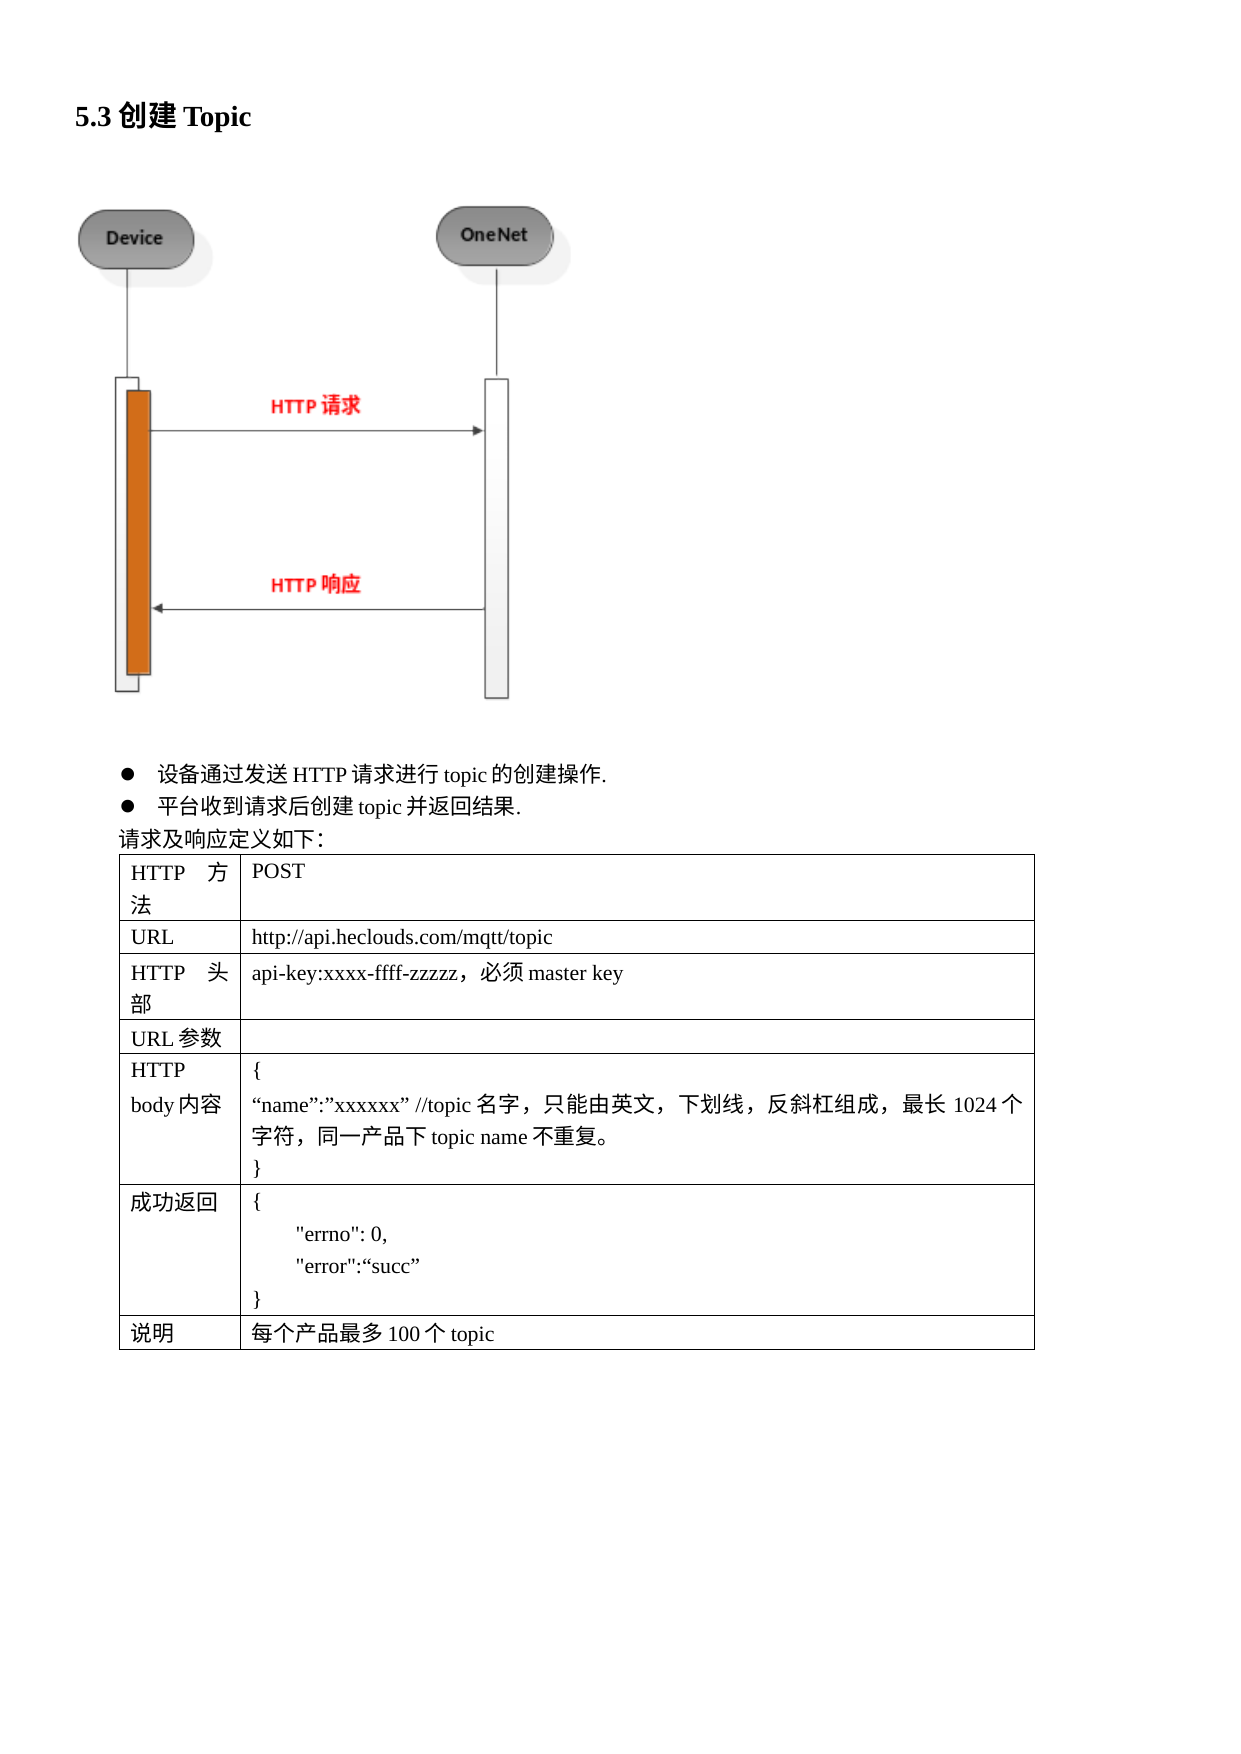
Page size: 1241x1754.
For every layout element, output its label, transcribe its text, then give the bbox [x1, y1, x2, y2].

table_cell 说明 [120, 1316, 240, 1348]
list 设备通过发送HTTP请求进行topic的创建操作. [119, 756, 1165, 789]
table_cell api-key:xxxx-ffff-zzzzz，必须master key [241, 954, 1034, 1019]
text 请求及响应定义如下： [75, 821, 1165, 854]
subtitle 创建Topic [75, 81, 1165, 146]
table_cell HTTP头部 [120, 954, 240, 1019]
table_header HTTP方法 [120, 855, 240, 920]
table_cell { “name”:”xxxxxx” //topic名字，只能由英文，下划线，反斜杠组成，最长1024个字符，同一产品下topic name不重复。 } [241, 1054, 1034, 1184]
table_cell { "errno": 0, "error":“succ” } [241, 1185, 1034, 1315]
table_cell http://api.heclouds.com/mqtt/topic [241, 921, 1034, 953]
list 平台收到请求后创建topic并返回结果. [119, 789, 1165, 821]
table_cell [241, 1020, 1034, 1053]
table_cell URL参数 [120, 1020, 240, 1053]
table_header POST [241, 855, 1034, 920]
table_cell 成功返回 [120, 1185, 240, 1315]
table_cell HTTP body内容 [120, 1054, 240, 1184]
table_cell URL [120, 921, 240, 953]
table_cell 每个产品最多100个topic [241, 1316, 1034, 1348]
